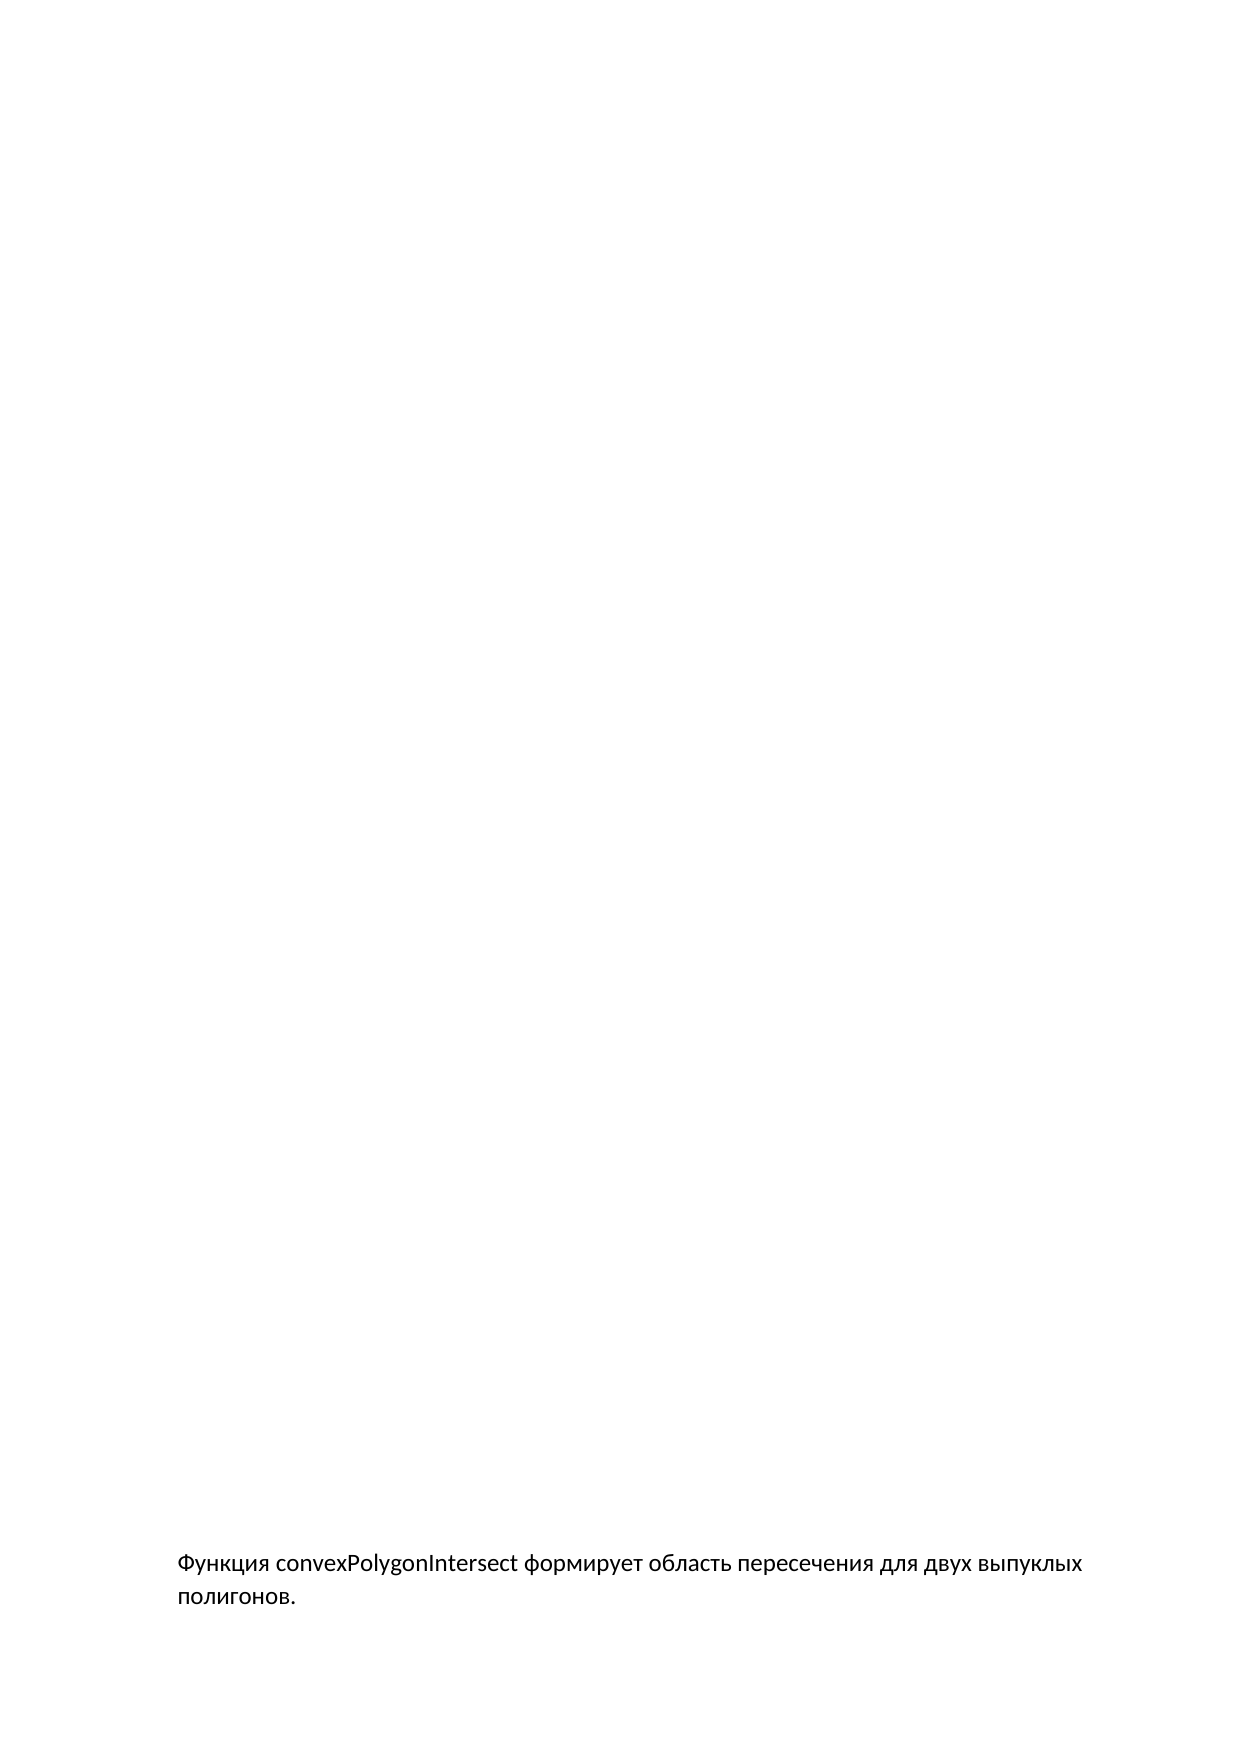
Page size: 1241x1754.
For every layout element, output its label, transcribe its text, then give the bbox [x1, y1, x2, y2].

text Функция convexPolygonIntersect формирует область пересечения для двух выпуклых полигонов. [177, 118, 1152, 1611]
